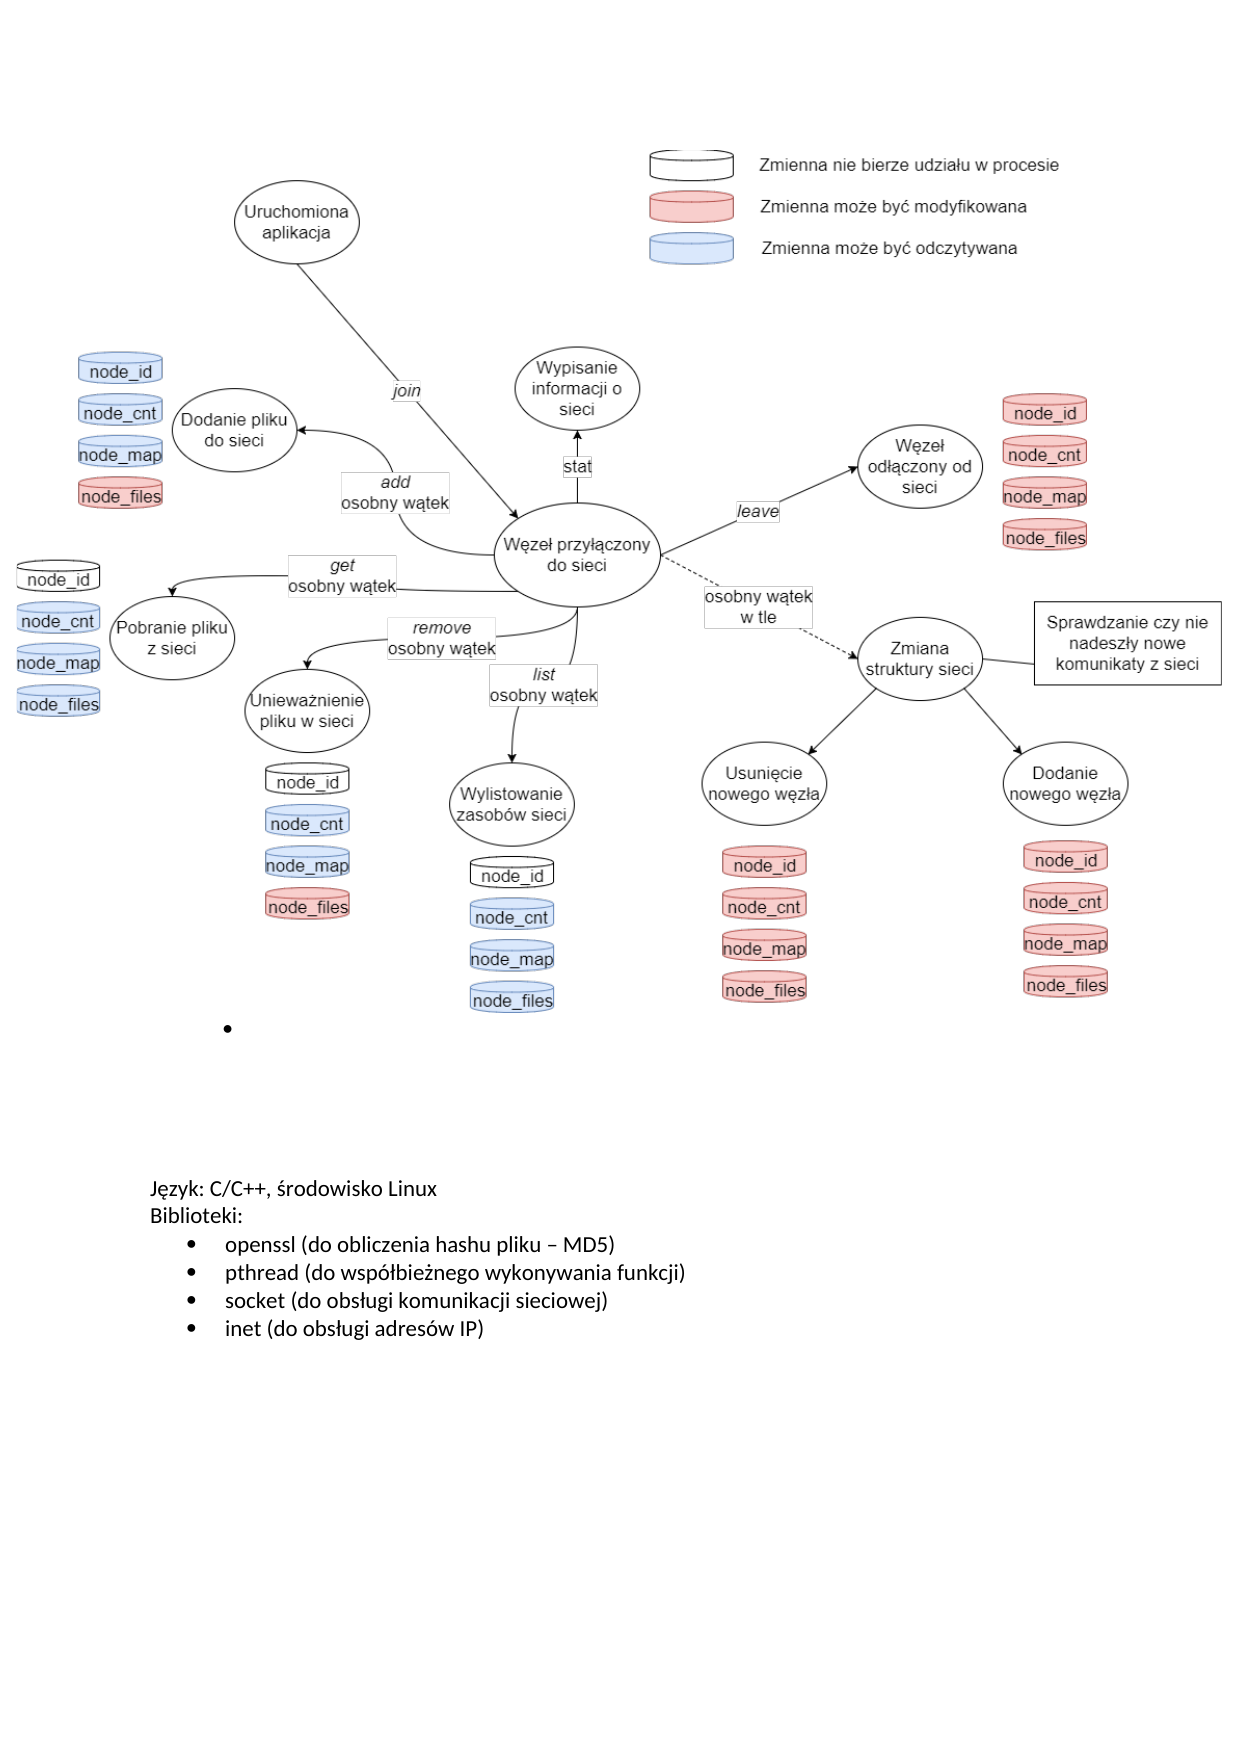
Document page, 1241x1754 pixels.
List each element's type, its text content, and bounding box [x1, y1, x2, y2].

list socket (do obsługi komunikacji sieciowej) [187, 1286, 1090, 1314]
list pthread (do współbieżnego wykonywania funkcji) [187, 1258, 1090, 1286]
list inet (do obsługi adresów IP) [187, 1314, 1090, 1342]
text Język: C/C++, środowisko Linux [150, 1174, 1090, 1202]
text Biblioteki: [150, 1202, 1090, 1230]
picture [16, 150, 1222, 1013]
list openssl (do obliczenia hashu pliku – MD5) [187, 1230, 1090, 1258]
